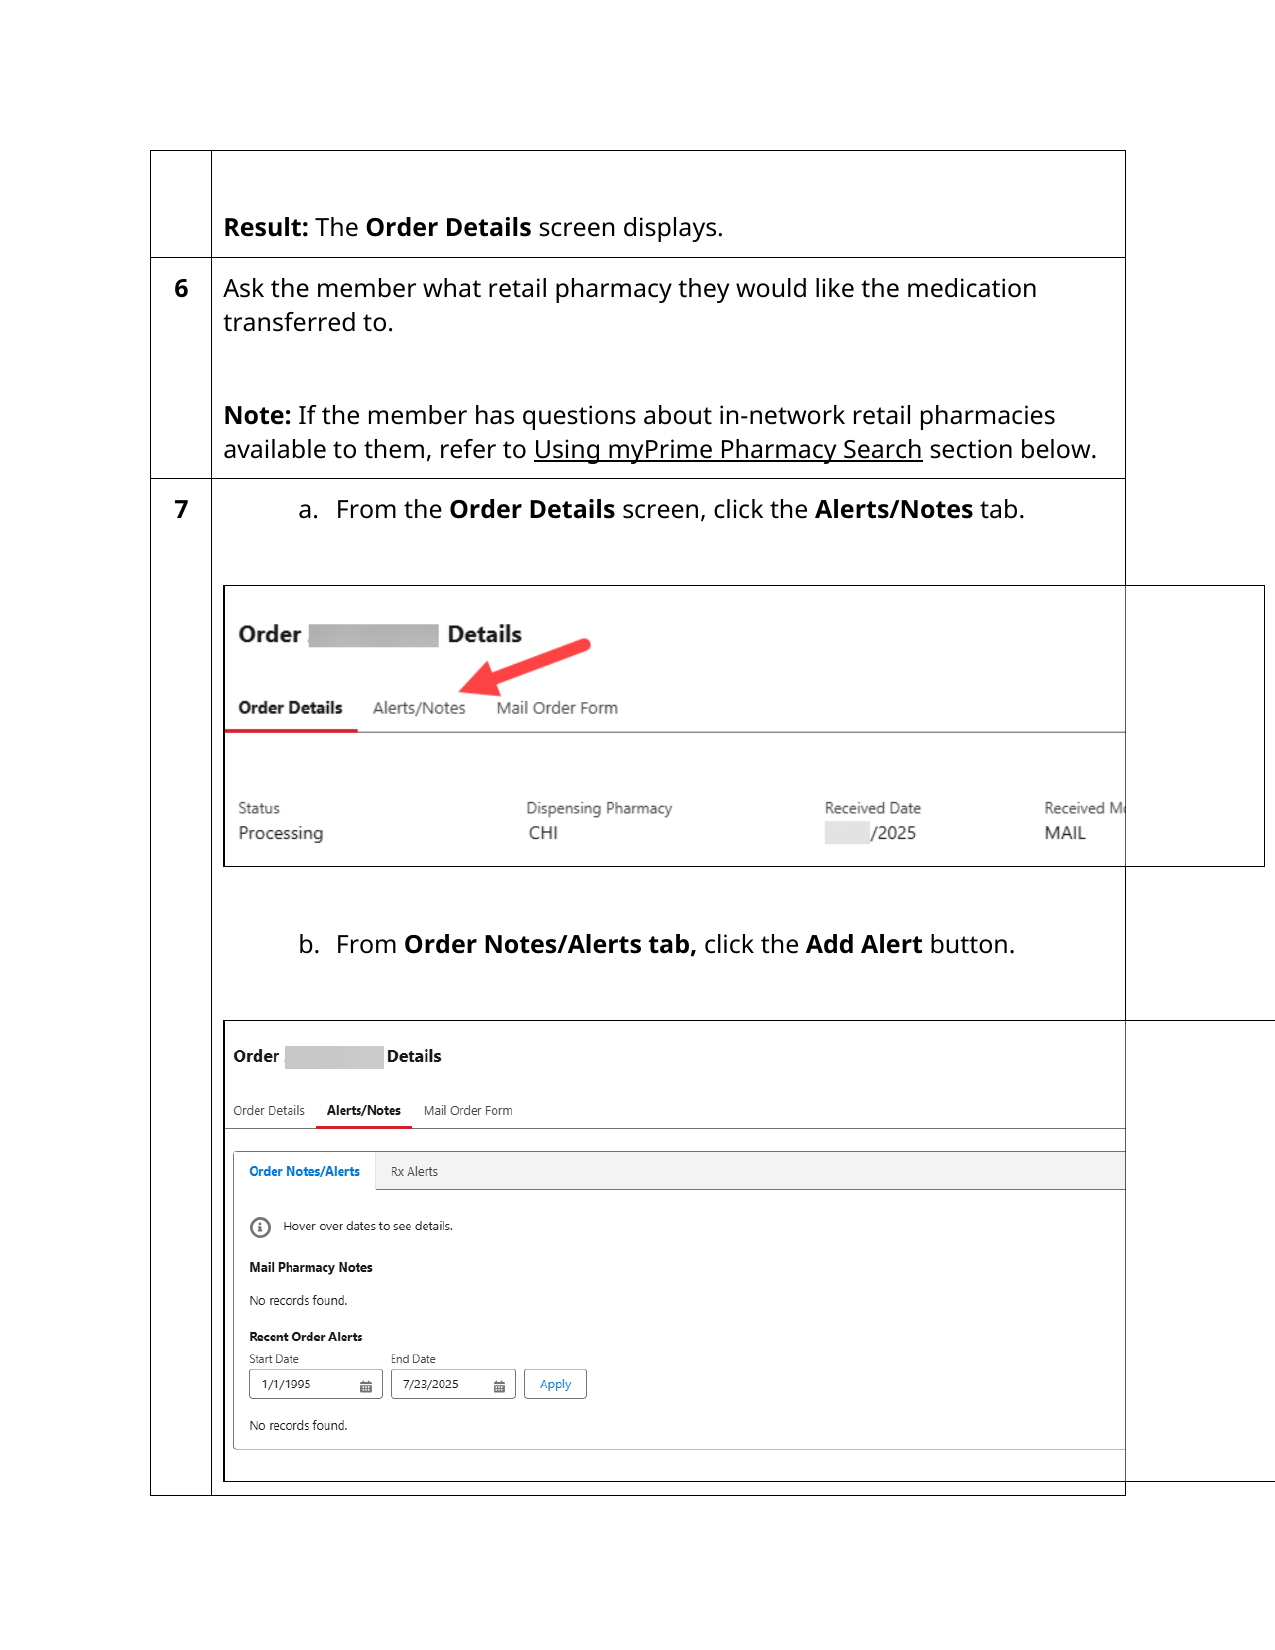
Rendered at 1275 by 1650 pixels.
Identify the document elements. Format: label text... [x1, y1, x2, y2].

table_cell 6 [151, 258, 211, 478]
table_cell Ask the member what retail pharmacy they would like the medication transferred to. Note: If the member has questions about in-network retail pharmacies available to them, refer to Using myPrime Pharmacy Search section below. [212, 258, 1125, 478]
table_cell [212, 151, 1125, 257]
picture [225, 586, 1126, 866]
picture [225, 1021, 1126, 1481]
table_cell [212, 479, 1125, 1495]
table_cell 5 [151, 151, 211, 257]
table_cell 7 [151, 479, 211, 1495]
